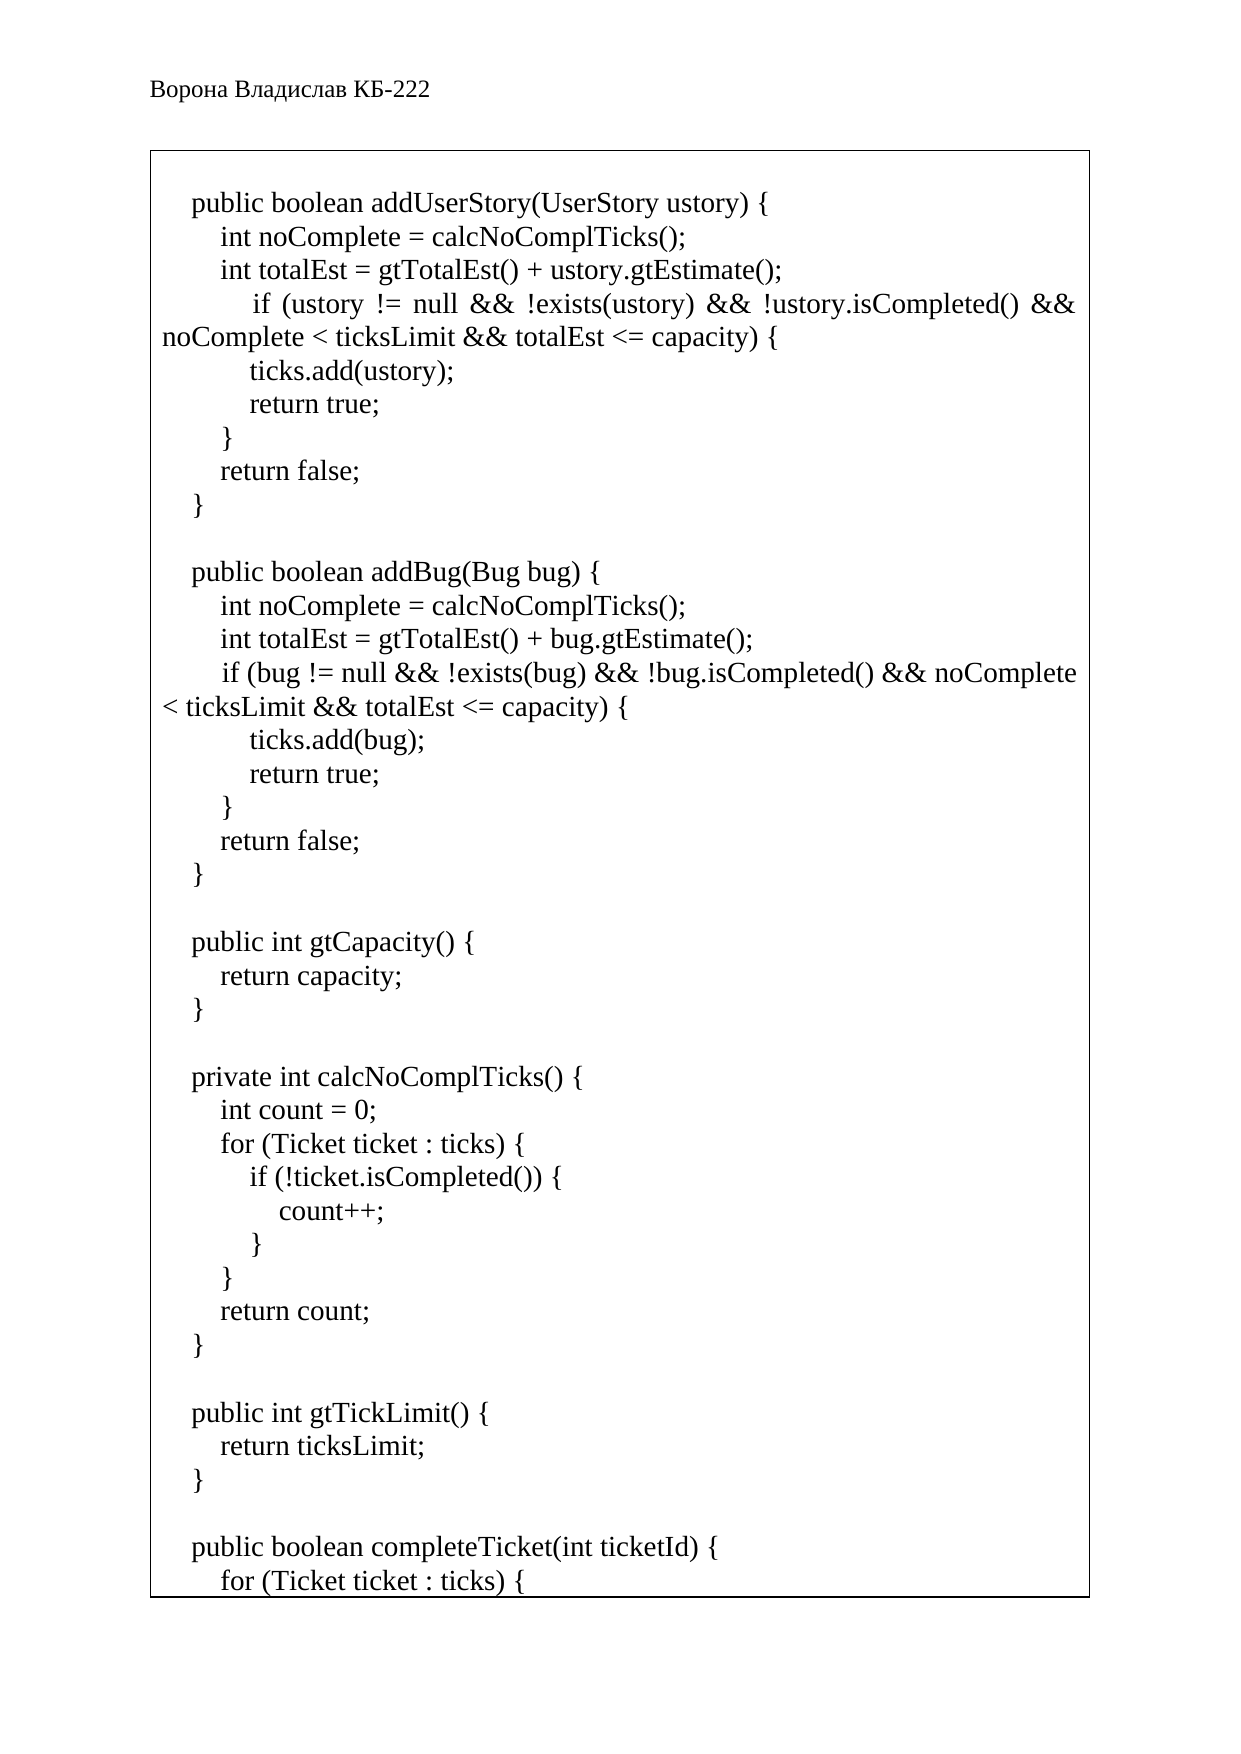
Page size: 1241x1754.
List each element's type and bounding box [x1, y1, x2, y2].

table_header [151, 151, 1089, 1596]
